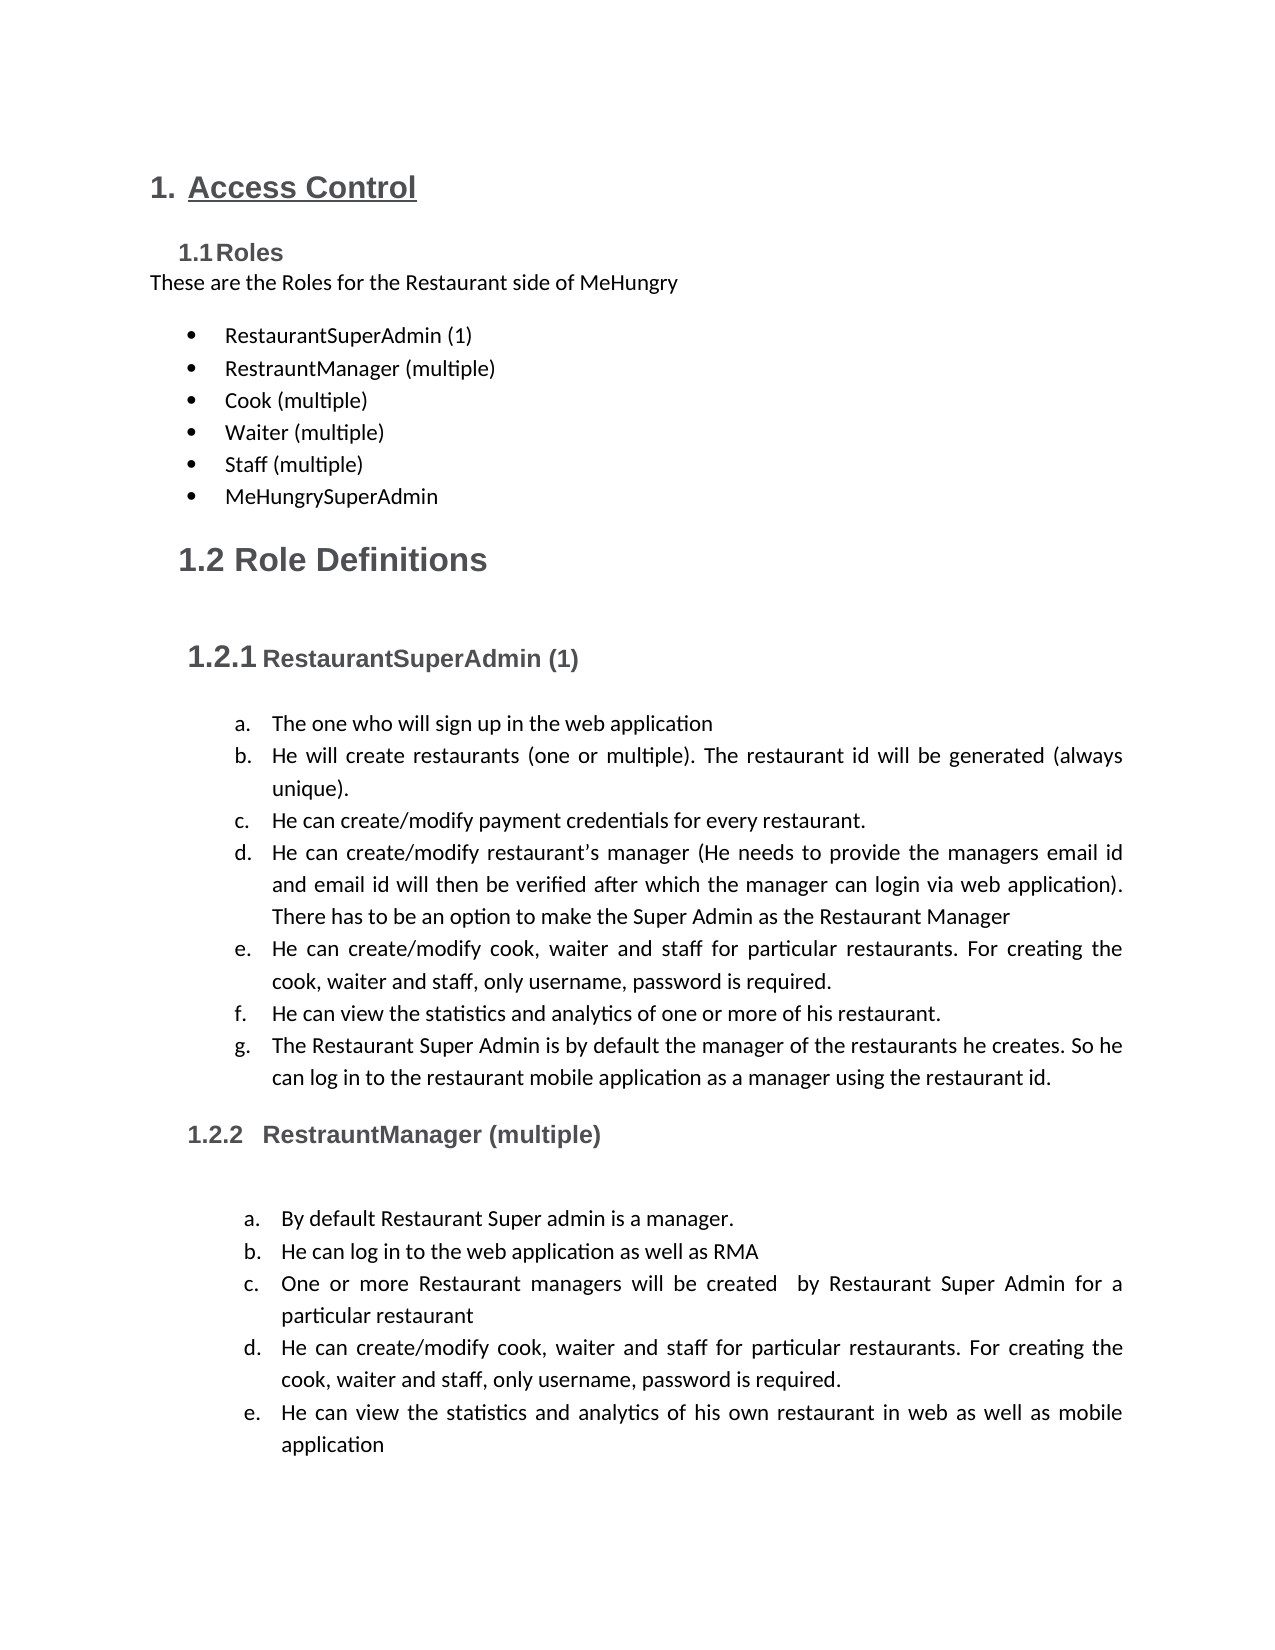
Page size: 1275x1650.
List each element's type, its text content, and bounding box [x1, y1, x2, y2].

list RestaurantSuperAdmin (1) [187, 322, 1125, 349]
list RestrauntManager (multiple) [187, 354, 1125, 382]
list He can create/modify restaurant’s manager (He needs to provide the managers email id and email id will then be verified after which the manager can login via web application). There has to be an option to make the Super Admin as the Restaurant Manager [234, 838, 1125, 930]
list By default Restaurant Super admin is a manager. [244, 1204, 1125, 1233]
list He can log in to the web application as well as RMA [244, 1237, 1125, 1265]
list He can create/modify payment credentials for every restaurant. [234, 806, 1125, 834]
list He can view the statistics and analytics of his own restaurant in web as well as mobile application [244, 1398, 1125, 1458]
subtitle Role Definitions [178, 540, 1125, 578]
subtitle Roles [178, 237, 1125, 266]
list He can create/modify cook, waiter and staff for particular restaurants. For creating the cook, waiter and staff, only username, password is required. [234, 934, 1125, 995]
text These are the Roles for the Restaurant side of MeHungry [150, 268, 1125, 297]
list He can create/modify cook, waiter and staff for particular restaurants. For creating the cook, waiter and staff, only username, password is required. [244, 1333, 1125, 1393]
list Staff (multiple) [187, 450, 1125, 478]
subtitle RestrauntManager (multiple) [187, 1121, 1125, 1149]
list MeHungrySuperAdmin [187, 482, 1125, 511]
list Cook (multiple) [187, 386, 1125, 414]
subtitle RestaurantSuperAdmin (1) [187, 638, 1125, 674]
list Waiter (multiple) [187, 418, 1125, 446]
list The one who will sign up in the web application [234, 709, 1125, 737]
list He will create restaurants (one or multiple). The restaurant id will be generated (always unique). [234, 741, 1125, 802]
subtitle Access Control [144, 163, 1125, 211]
list One or more Restaurant managers will be created by Restaurant Super Admin for a particular restaurant [244, 1269, 1125, 1329]
list He can view the statistics and analytics of one or more of his restaurant. [234, 999, 1125, 1027]
list The Restaurant Super Admin is by default the manager of the restaurants he creates. So he can log in to the restaurant mobile application as a manager using the restaurant id. [234, 1031, 1125, 1091]
